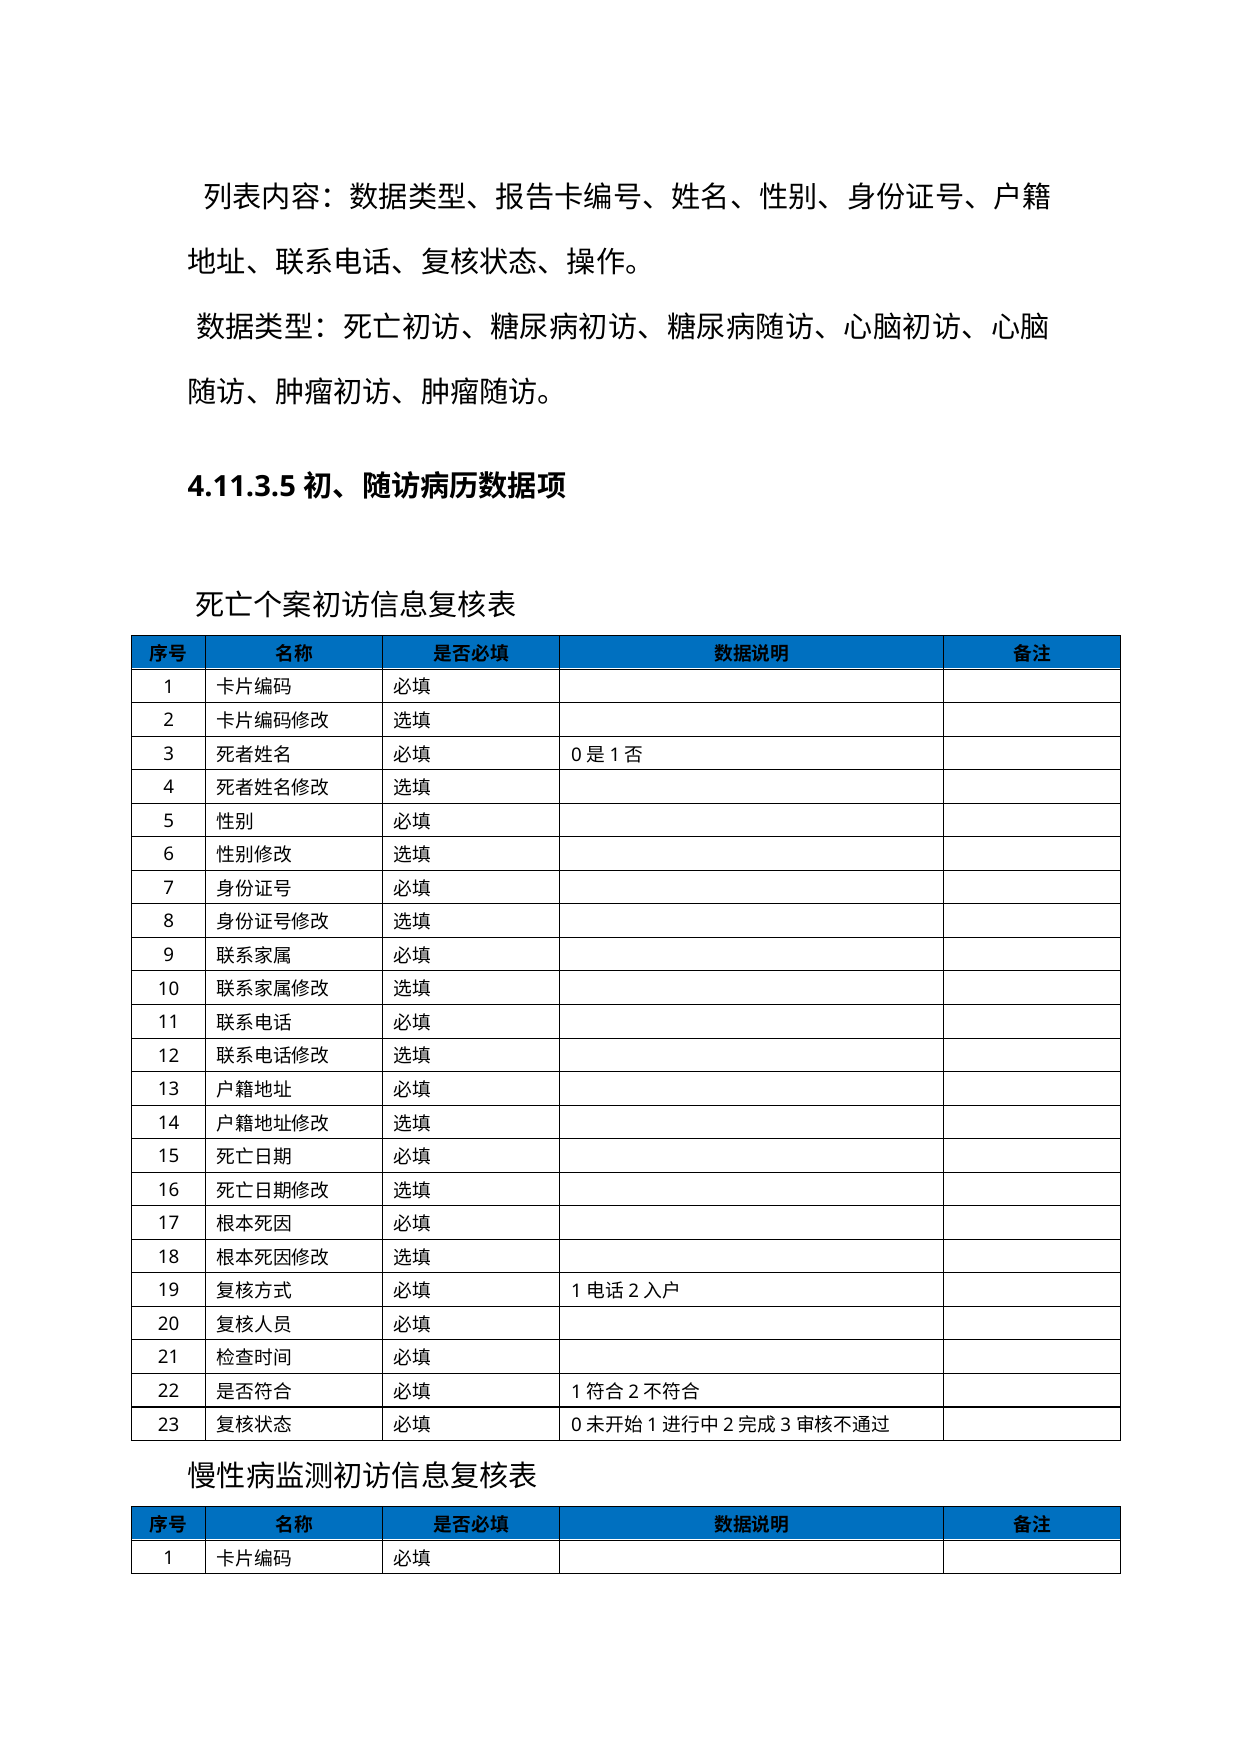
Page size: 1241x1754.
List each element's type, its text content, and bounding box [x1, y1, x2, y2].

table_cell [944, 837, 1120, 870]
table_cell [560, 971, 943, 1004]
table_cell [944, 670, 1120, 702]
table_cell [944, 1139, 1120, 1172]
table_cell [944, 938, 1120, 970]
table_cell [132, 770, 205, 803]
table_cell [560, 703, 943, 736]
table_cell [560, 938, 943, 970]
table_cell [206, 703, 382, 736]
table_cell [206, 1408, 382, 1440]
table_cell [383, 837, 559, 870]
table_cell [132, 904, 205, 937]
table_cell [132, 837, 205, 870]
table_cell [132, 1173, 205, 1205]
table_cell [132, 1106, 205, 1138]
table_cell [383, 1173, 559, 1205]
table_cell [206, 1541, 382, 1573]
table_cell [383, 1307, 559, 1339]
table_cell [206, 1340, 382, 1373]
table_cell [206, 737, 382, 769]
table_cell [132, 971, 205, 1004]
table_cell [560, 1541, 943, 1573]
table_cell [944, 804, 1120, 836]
subtitle 4.11.3.5 初、随访病历数据项 [187, 451, 1053, 516]
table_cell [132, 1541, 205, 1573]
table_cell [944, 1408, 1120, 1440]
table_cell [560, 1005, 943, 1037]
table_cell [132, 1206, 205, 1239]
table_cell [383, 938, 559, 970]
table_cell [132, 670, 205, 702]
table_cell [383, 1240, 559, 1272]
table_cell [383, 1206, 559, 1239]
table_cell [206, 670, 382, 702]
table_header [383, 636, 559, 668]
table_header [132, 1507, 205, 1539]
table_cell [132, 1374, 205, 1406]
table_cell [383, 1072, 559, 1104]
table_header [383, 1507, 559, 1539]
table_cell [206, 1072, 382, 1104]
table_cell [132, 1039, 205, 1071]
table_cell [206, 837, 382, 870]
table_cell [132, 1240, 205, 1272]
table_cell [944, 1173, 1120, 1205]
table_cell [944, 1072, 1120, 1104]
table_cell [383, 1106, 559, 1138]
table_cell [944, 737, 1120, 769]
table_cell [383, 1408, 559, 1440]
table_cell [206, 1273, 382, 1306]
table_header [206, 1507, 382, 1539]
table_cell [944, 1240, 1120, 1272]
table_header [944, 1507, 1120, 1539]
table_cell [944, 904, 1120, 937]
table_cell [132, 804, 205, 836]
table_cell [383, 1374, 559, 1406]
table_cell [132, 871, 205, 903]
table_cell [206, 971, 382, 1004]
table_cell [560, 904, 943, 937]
text 数据类型：死亡初访、糖尿病初访、糖尿病随访、心脑初访、心脑随访、肿瘤初访、肿瘤随访。 [187, 292, 1053, 422]
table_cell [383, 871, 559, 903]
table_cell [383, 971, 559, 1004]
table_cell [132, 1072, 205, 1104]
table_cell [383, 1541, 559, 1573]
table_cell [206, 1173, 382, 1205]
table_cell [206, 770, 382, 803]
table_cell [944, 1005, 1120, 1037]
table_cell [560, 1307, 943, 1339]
text 死亡个案初访信息复核表 [187, 570, 1053, 635]
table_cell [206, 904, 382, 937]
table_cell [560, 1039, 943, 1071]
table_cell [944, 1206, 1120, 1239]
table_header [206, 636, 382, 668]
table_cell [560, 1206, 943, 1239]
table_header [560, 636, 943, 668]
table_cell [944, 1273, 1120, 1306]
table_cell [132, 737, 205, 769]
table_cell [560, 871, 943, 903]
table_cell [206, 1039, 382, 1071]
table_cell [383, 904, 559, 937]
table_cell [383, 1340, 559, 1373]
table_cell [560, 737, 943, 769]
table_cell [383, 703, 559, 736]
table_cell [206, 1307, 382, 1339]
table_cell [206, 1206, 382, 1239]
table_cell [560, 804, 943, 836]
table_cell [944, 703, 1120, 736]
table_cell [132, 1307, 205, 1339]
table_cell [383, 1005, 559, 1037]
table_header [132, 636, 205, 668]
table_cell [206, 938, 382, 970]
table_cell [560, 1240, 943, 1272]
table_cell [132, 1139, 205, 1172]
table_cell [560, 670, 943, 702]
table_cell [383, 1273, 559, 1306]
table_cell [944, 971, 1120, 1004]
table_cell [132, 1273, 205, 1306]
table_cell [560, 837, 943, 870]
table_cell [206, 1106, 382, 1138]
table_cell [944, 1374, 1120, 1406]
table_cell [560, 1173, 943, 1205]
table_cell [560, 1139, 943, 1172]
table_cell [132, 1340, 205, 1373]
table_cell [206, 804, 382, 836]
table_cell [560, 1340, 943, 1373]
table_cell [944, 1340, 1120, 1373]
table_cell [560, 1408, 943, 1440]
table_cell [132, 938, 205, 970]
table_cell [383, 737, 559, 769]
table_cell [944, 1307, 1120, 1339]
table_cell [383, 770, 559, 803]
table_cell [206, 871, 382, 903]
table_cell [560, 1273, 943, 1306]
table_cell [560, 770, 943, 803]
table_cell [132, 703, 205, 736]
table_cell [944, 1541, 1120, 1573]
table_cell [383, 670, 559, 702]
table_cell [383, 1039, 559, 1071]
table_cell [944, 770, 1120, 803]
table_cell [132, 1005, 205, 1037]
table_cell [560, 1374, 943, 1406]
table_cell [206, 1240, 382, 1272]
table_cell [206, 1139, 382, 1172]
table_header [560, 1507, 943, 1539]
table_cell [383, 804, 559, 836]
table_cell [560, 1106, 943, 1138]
text 列表内容：数据类型、报告卡编号、姓名、性别、身份证号、户籍地址、联系电话、复核状态、操作。 [187, 162, 1053, 292]
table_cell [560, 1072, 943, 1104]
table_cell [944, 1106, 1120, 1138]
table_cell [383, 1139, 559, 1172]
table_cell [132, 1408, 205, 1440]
text 慢性病监测初访信息复核表 [187, 1441, 1053, 1506]
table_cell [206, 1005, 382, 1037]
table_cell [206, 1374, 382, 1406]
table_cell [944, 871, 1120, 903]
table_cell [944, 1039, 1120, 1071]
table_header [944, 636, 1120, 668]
